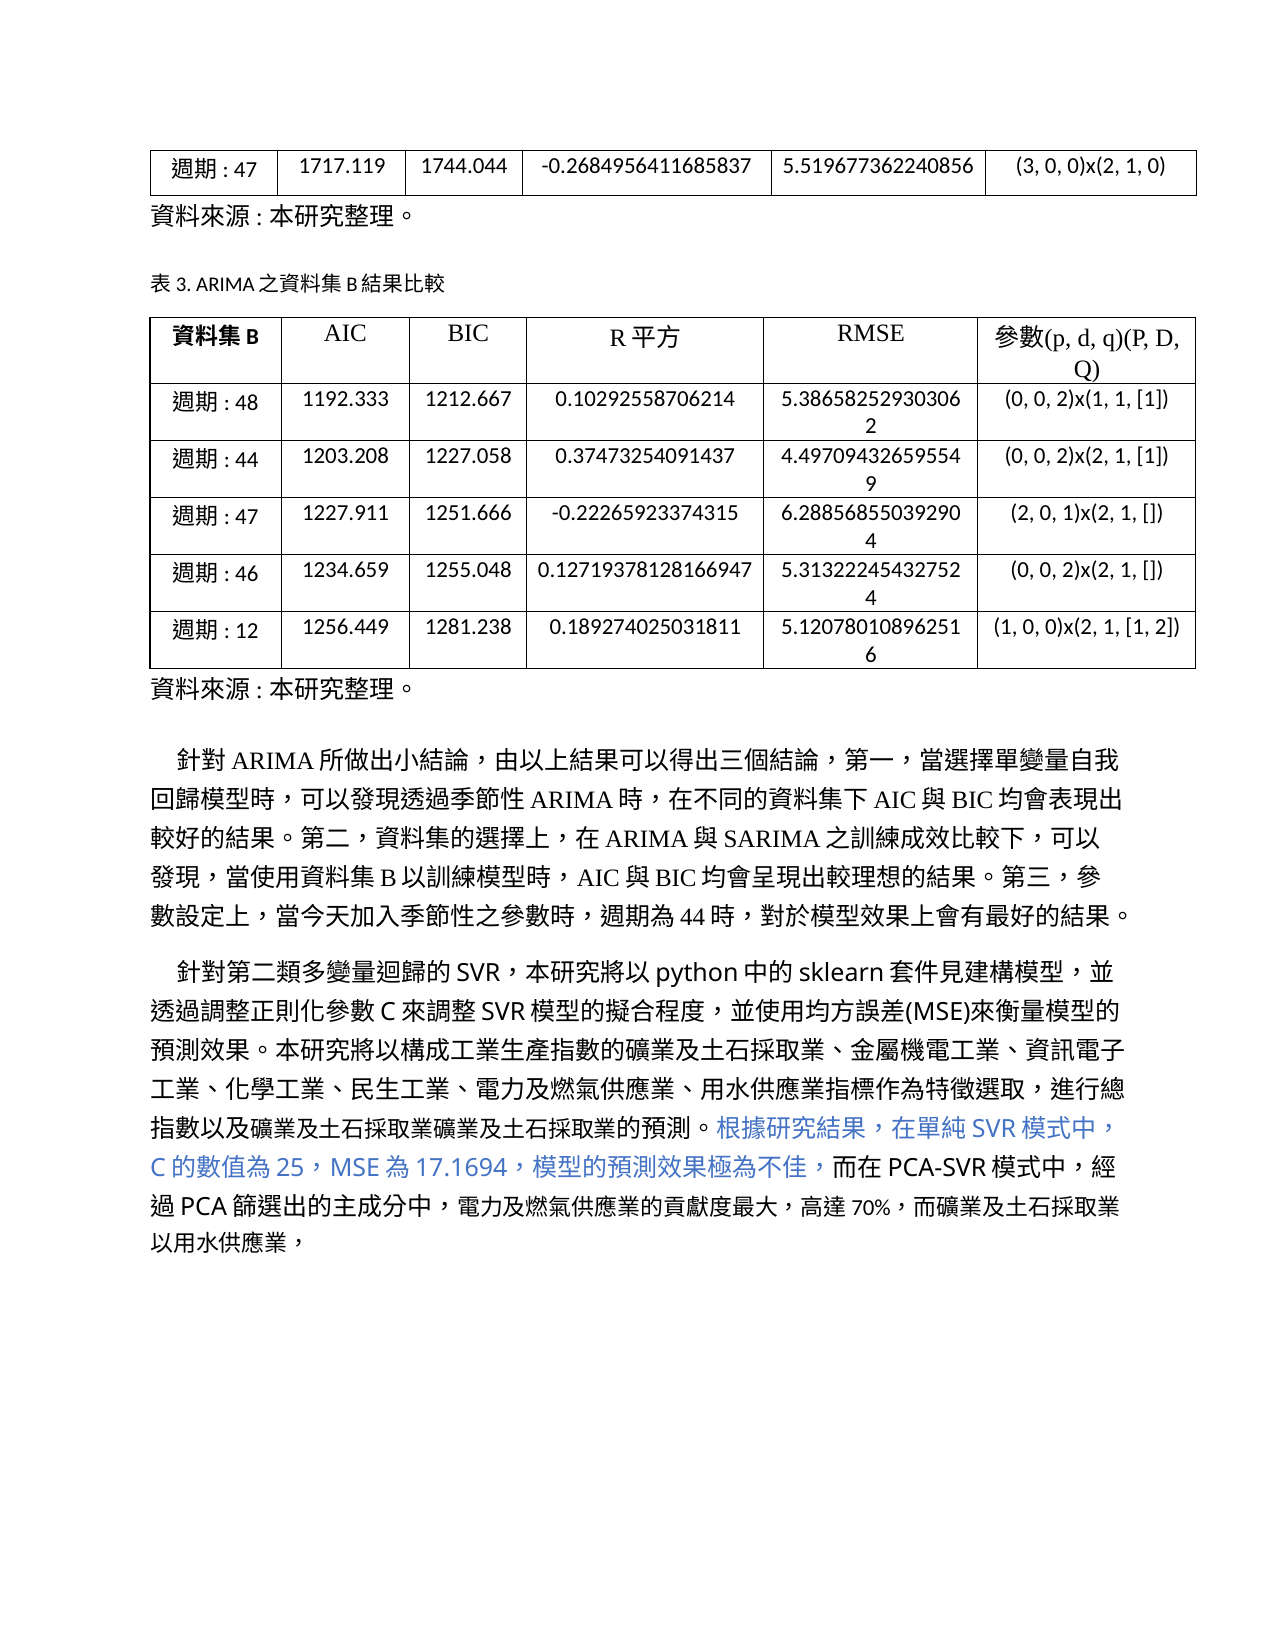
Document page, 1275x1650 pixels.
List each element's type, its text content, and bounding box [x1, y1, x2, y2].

table_cell (0, 0, 2)x(2, 1, []) [978, 555, 1195, 611]
table_cell -0.2684956411685837 [523, 151, 771, 195]
table_cell (3, 0, 0)x(2, 1, 0) [986, 151, 1196, 195]
table_cell 5.120780108962516 [764, 612, 977, 668]
text 針對ARIMA所做出小結論，由以上結果可以得出三個結論，第一，當選擇單變量自我回歸模型時，可以發現透過季節性ARIMA時，在不同的資料集下AIC與BIC均會表現出較好的結果。第二，資料集的選擇上，在ARIMA與SARIMA之訓練成效比較下，可以發現，當使用資料集B以訓練模型時，AIC與BIC均會呈現出較理想的結果。第三，參數設定上，當今天加入季節性之參數時，週期為44時，對於模型效果上會有最好的結果。 [150, 740, 1125, 933]
table_cell 週期 : 48 [151, 384, 281, 440]
table_cell -0.22265923374315 [527, 498, 763, 554]
table_cell 1717.119 [278, 151, 405, 195]
table_cell 0.12719378128166947 [527, 555, 763, 611]
table_cell 5.386582529303062 [764, 384, 977, 440]
table_cell 6.288568550392904 [764, 498, 977, 554]
table_header RMSE [764, 318, 977, 383]
table_cell 1212.667 [410, 384, 526, 440]
text 針對第二類多變量迴歸的SVR，本研究將以python中的sklearn套件見建構模型，並透過調整正則化參數C來調整SVR模型的擬合程度，並使用均方誤差(MSE)來衡量模型的預測效果。本研究將以構成工業生產指數的礦業及土石採取業、金屬機電工業、資訊電子工業、化學工業、民生工業、電力及燃氣供應業、用水供應業指標作為特徵選取，進行總指數以及礦業及土石採取業礦業及土石採取業的預測。根據研究結果，在單純SVR模式中，C的數值為25，MSE為17.1694，模型的預測效果極為不佳，而在PCA-SVR模式中，經過PCA篩選出的主成分中，電力及燃氣供應業的貢獻度最大，高達70%，而礦業及土石採取業以用水供應業， [150, 952, 1125, 1258]
text 資料來源 : 本研究整理。 [150, 196, 1125, 232]
table_cell 1234.659 [282, 555, 409, 611]
table_cell (0, 0, 2)x(2, 1, [1]) [978, 441, 1195, 497]
table_cell 週期 : 12 [151, 612, 281, 668]
table_cell 1281.238 [410, 612, 526, 668]
table_cell 4.497094326595549 [764, 441, 977, 497]
table_header R平方 [527, 318, 763, 383]
table_cell 1256.449 [282, 612, 409, 668]
table_cell 0.189274025031811 [527, 612, 763, 668]
table_cell 1192.333 [282, 384, 409, 440]
table_cell 1251.666 [410, 498, 526, 554]
table_cell 週期 : 47 [151, 498, 281, 554]
table_cell 週期 : 46 [151, 555, 281, 611]
table_cell 1203.208 [282, 441, 409, 497]
table_cell 週期 : 44 [151, 441, 281, 497]
table_cell 0.37473254091437 [527, 441, 763, 497]
text 表 3. ARIMA之資料集B結果比較 [150, 267, 1125, 297]
table_cell 1227.911 [282, 498, 409, 554]
table_cell (0, 0, 2)x(1, 1, [1]) [978, 384, 1195, 440]
table_header AIC [282, 318, 409, 383]
table_cell 週期 : 47 [151, 151, 277, 195]
table_cell 1227.058 [410, 441, 526, 497]
table_header 參數(p, d, q)(P, D, Q) [978, 318, 1195, 383]
table_cell 1255.048 [410, 555, 526, 611]
table_cell (1, 0, 0)x(2, 1, [1, 2]) [978, 612, 1195, 668]
table_cell 5.313222454327524 [764, 555, 977, 611]
table_header 資料集B [151, 318, 281, 383]
text 資料來源 : 本研究整理。 [150, 669, 1125, 705]
table_cell 1744.044 [406, 151, 522, 195]
table_cell (2, 0, 1)x(2, 1, []) [978, 498, 1195, 554]
table_header BIC [410, 318, 526, 383]
table_cell 0.10292558706214 [527, 384, 763, 440]
table_cell 5.519677362240856 [772, 151, 985, 195]
